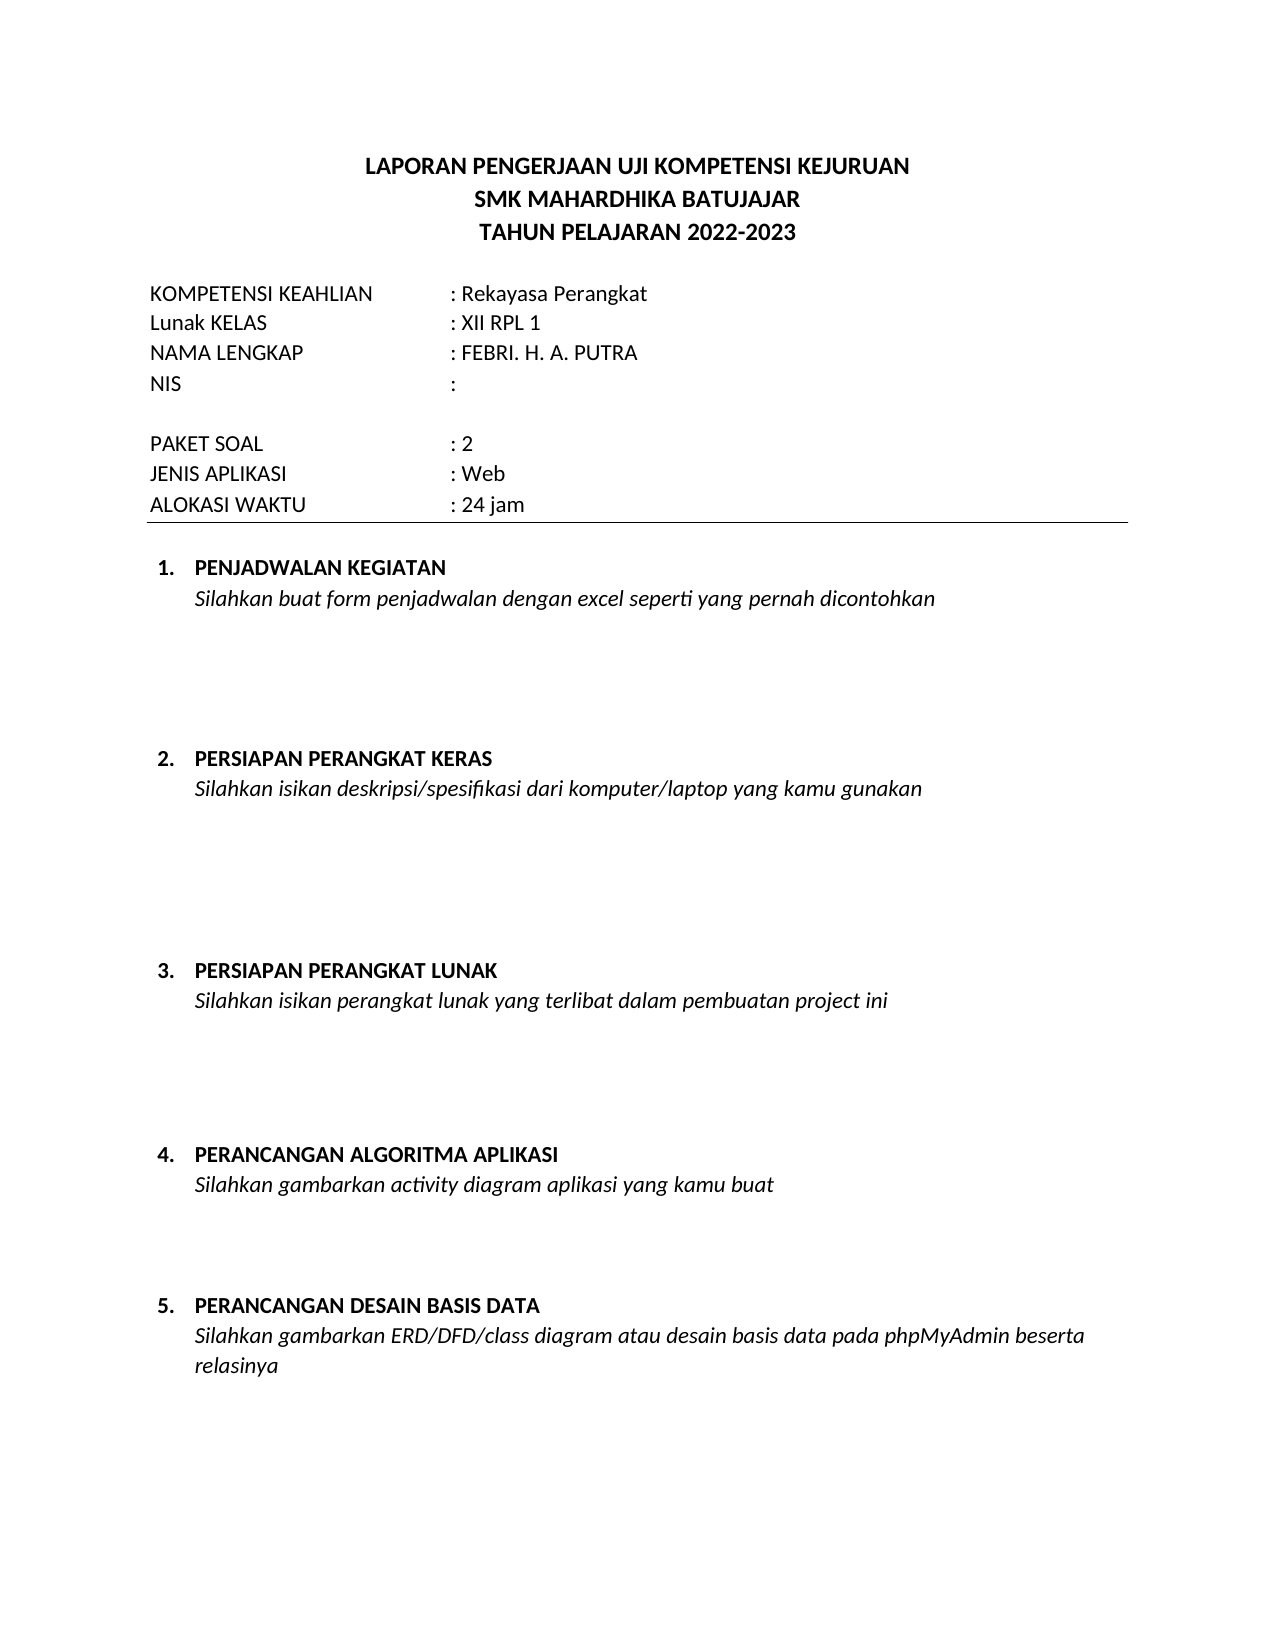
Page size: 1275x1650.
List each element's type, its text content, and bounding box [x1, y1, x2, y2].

text Silahkan buat form penjadwalan dengan excel seperti yang pernah dicontohkan [194, 584, 1110, 612]
text PAKET SOAL : 2 [150, 429, 1110, 457]
text Silahkan isikan perangkat lunak yang terlibat dalam pembuatan project ini [194, 986, 1110, 1014]
subtitle PERSIAPAN PERANGKAT LUNAK [157, 956, 1110, 984]
text Silahkan isikan deskripsi/spesifikasi dari komputer/laptop yang kamu gunakan [194, 774, 1110, 803]
title TAHUN PELAJARAN 2022-2023 [365, 216, 910, 246]
text JENIS APLIKASI : Web [150, 459, 1110, 487]
text Silahkan gambarkan ERD/DFD/class diagram atau desain basis data pada phpMyAdmin beserta relasinya [194, 1321, 1110, 1379]
subtitle PERANCANGAN ALGORITMA APLIKASI [157, 1140, 1110, 1168]
text NIS : [150, 369, 1110, 397]
text KOMPETENSI KEAHLIAN : Rekayasa Perangkat Lunak KELAS : XII RPL 1 [150, 279, 707, 337]
text ALOKASI WAKTU : 24 jam [150, 490, 1110, 518]
title LAPORAN PENGERJAAN UJI KOMPETENSI KEJURUAN SMK MAHARDHIKA BATUJAJAR [365, 150, 910, 213]
text Silahkan gambarkan activity diagram aplikasi yang kamu buat [194, 1170, 1110, 1198]
text NAMA LENGKAP : FEBRI. H. A. PUTRA [150, 338, 1110, 366]
subtitle PERSIAPAN PERANGKAT KERAS [157, 744, 1110, 772]
subtitle PERANCANGAN DESAIN BASIS DATA [157, 1291, 1110, 1319]
subtitle PENJADWALAN KEGIATAN [157, 553, 1110, 581]
